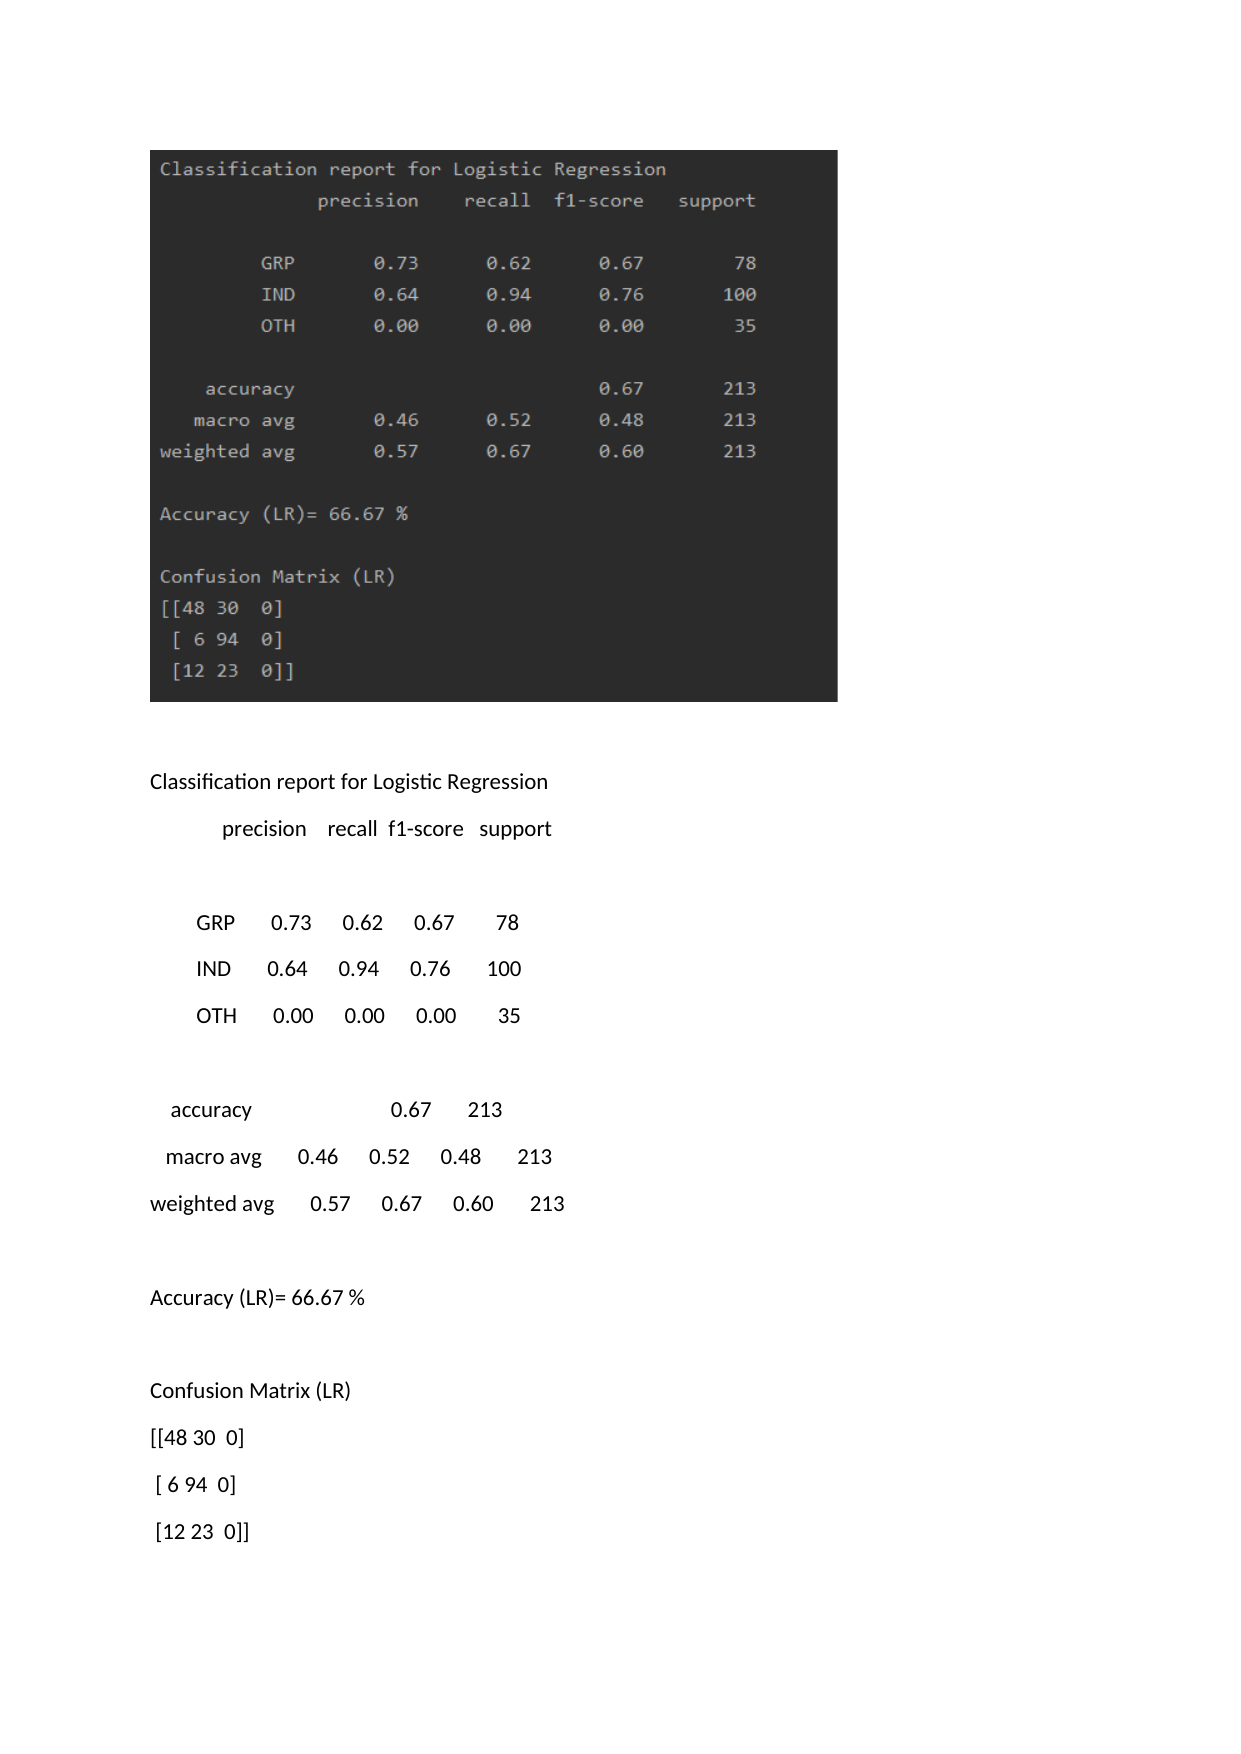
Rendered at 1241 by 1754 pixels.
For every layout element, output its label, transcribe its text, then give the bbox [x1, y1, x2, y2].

picture [150, 150, 838, 702]
text [[48 30 0] [150, 1423, 1090, 1451]
text [12 23 0]] [150, 1517, 1090, 1545]
text IND 0.64 0.94 0.76 100 [150, 954, 1090, 982]
text GRP 0.73 0.62 0.67 78 [150, 908, 1090, 936]
text macro avg 0.46 0.52 0.48 213 [150, 1142, 1090, 1170]
text [ 6 94 0] [150, 1470, 1090, 1498]
text OTH 0.00 0.00 0.00 35 [150, 1001, 1090, 1029]
text Confusion Matrix (LR) [150, 1376, 1090, 1404]
text weighted avg 0.57 0.67 0.60 213 [150, 1189, 1090, 1217]
text Classification report for Logistic Regression [150, 767, 1090, 795]
text accuracy 0.67 213 [150, 1095, 1090, 1123]
text Accuracy (LR)= 66.67 % [150, 1283, 1090, 1311]
text precision recall f1-score support [150, 814, 1090, 842]
